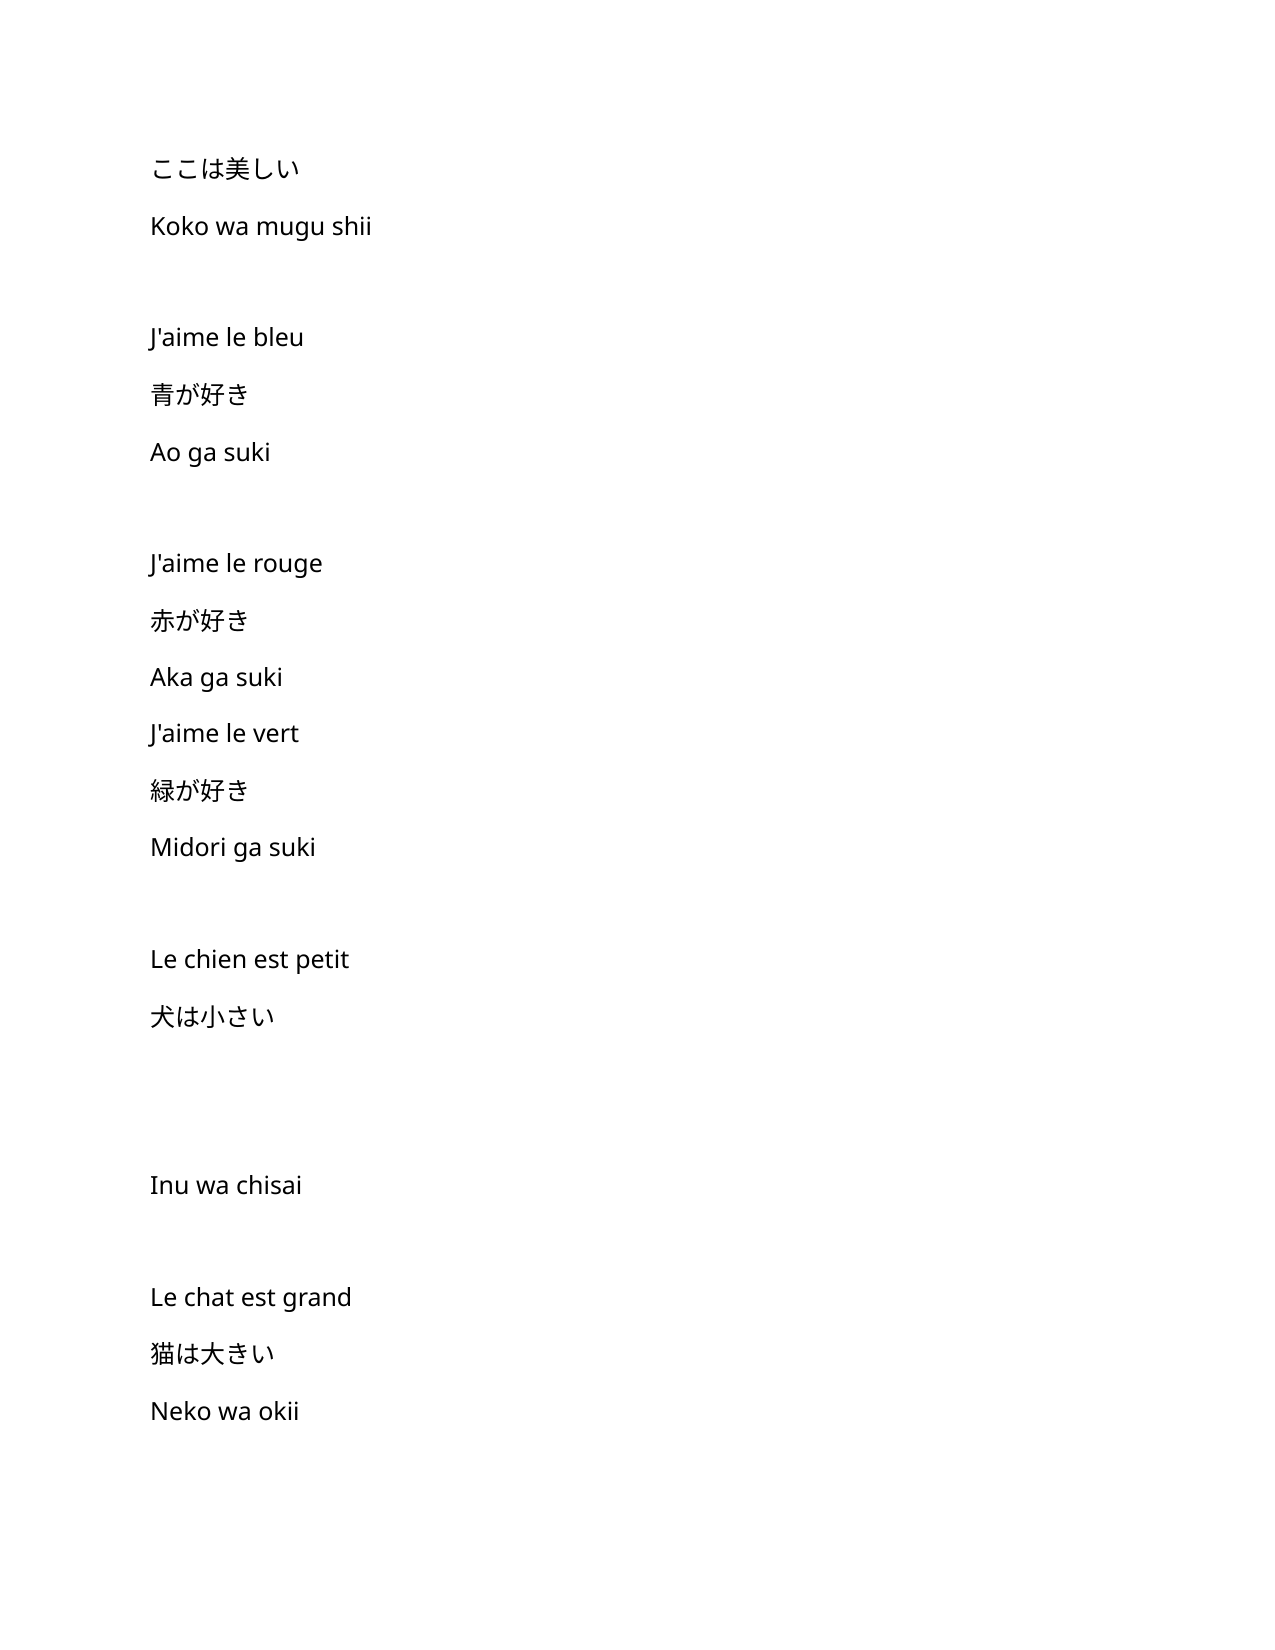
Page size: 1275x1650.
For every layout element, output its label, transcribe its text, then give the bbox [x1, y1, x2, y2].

text Midori ga suki [150, 830, 1125, 864]
text 猫は大きい [150, 1335, 1125, 1371]
text Aka ga suki [150, 660, 1125, 694]
text 青が好き [150, 376, 1125, 412]
text Inu wa chisai [150, 1167, 1125, 1202]
text Neko wa okii [150, 1393, 1125, 1427]
text J'aime le bleu [150, 320, 1125, 354]
text Ao ga suki [150, 434, 1125, 468]
text J'aime le rouge [150, 546, 1125, 580]
text 緑が好き [150, 772, 1125, 808]
text 犬は小さい [150, 997, 1125, 1034]
text J'aime le vert [150, 716, 1125, 750]
text Le chat est grand [150, 1279, 1125, 1313]
text Koko wa mugu shii [150, 208, 1125, 242]
text 赤が好き [150, 602, 1125, 638]
text Le chien est petit [150, 942, 1125, 976]
text ここは美しい [150, 150, 1125, 186]
